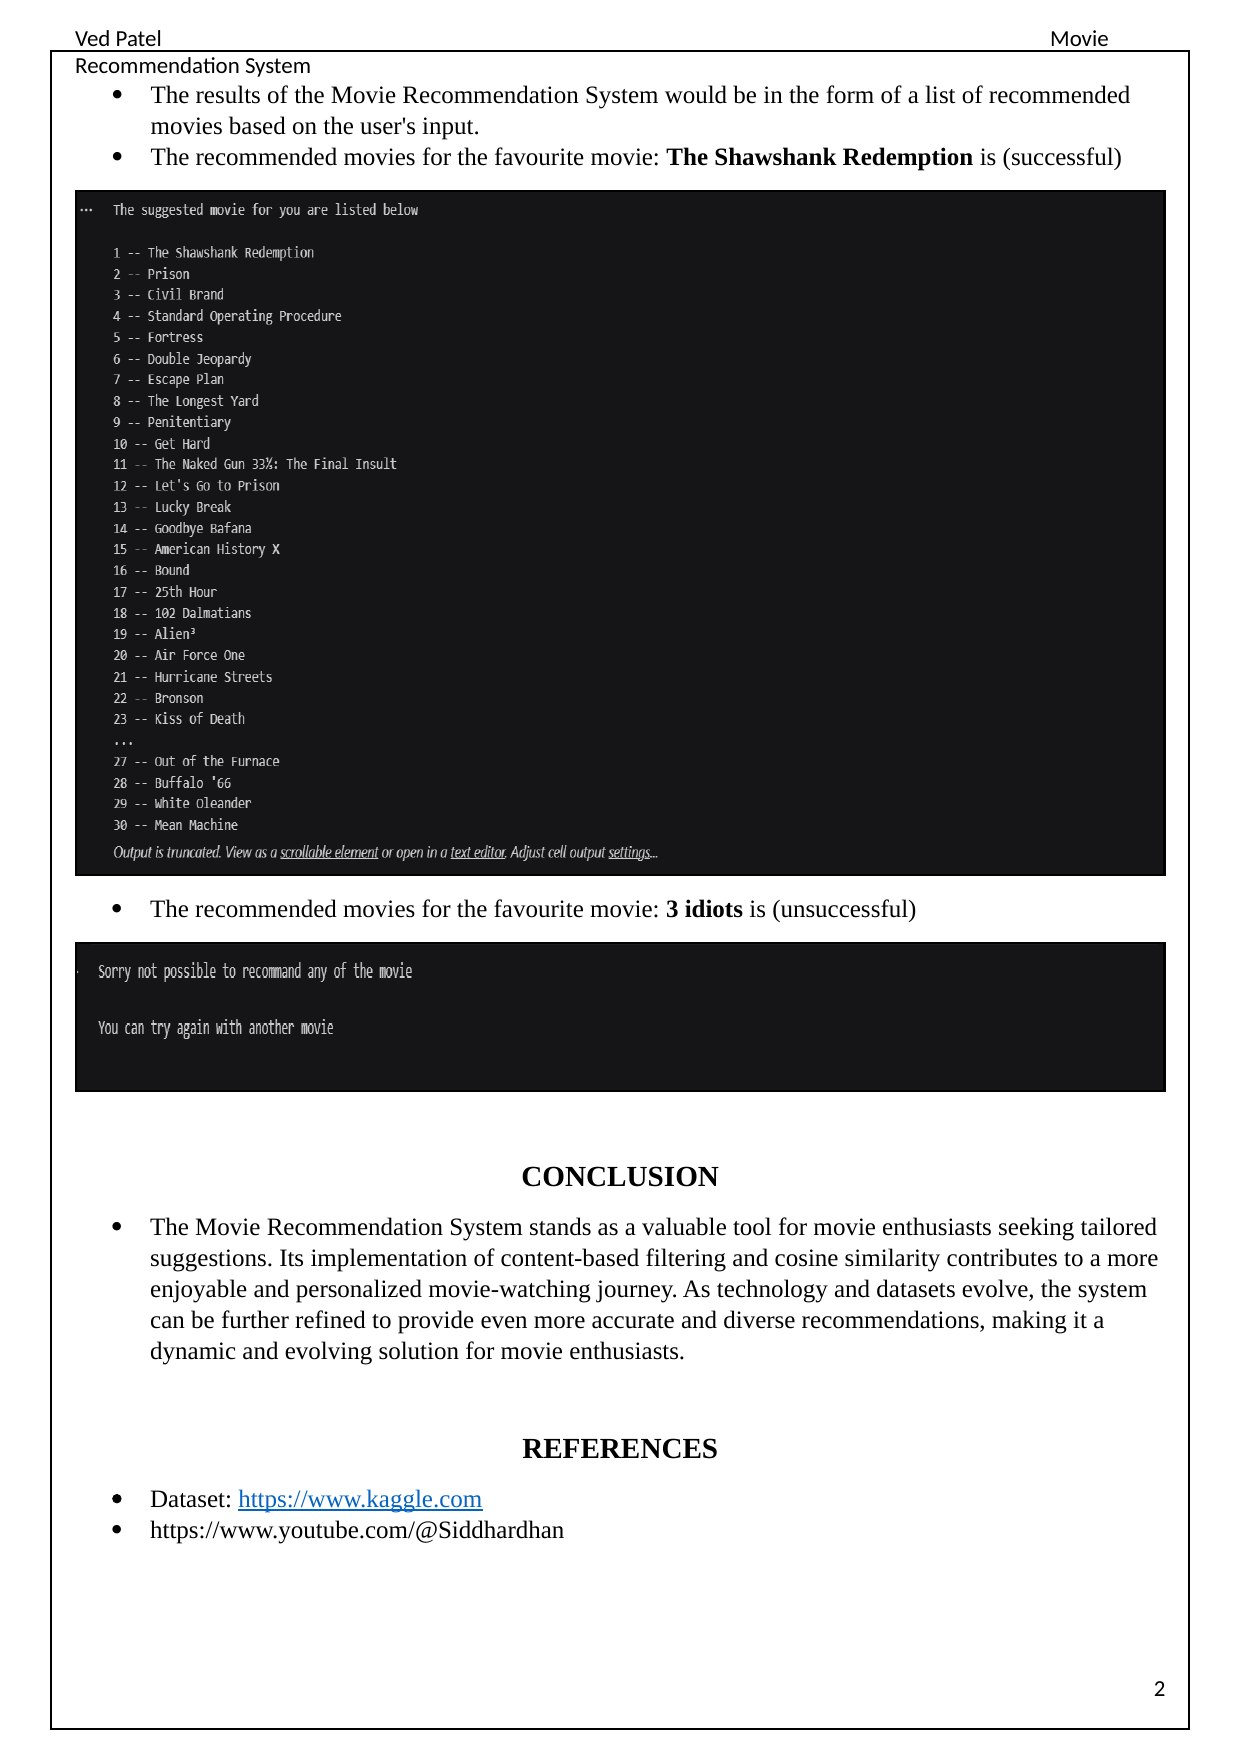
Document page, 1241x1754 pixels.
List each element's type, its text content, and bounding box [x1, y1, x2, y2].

list The results of the Movie Recommendation System would be in the form of a list of recommended movies based on the user's input. [113, 80, 1165, 139]
list The recommended movies for the favourite movie: 3 idiots is (unsuccessful) [112, 894, 1165, 923]
text REFERENCES [75, 1431, 1165, 1465]
text CONCLUSION [75, 1159, 1165, 1192]
list The recommended movies for the favourite movie: The Shawshank Redemption is (successful) [113, 142, 1165, 171]
list The Movie Recommendation System stands as a valuable tool for movie enthusiasts seeking tailored suggestions. Its implementation of content-based filtering and cosine similarity contributes to a more enjoyable and personalized movie-watching journey. As technology and datasets evolve, the system can be further refined to provide even more accurate and diverse recommendations, making it a dynamic and evolving solution for movie enthusiasts. [112, 1212, 1165, 1364]
picture [77, 944, 1163, 1090]
list Dataset: https://www.kaggle.com [112, 1484, 1165, 1513]
list https://www.youtube.com/@Siddhardhan [112, 1515, 1165, 1544]
picture [77, 192, 1163, 874]
